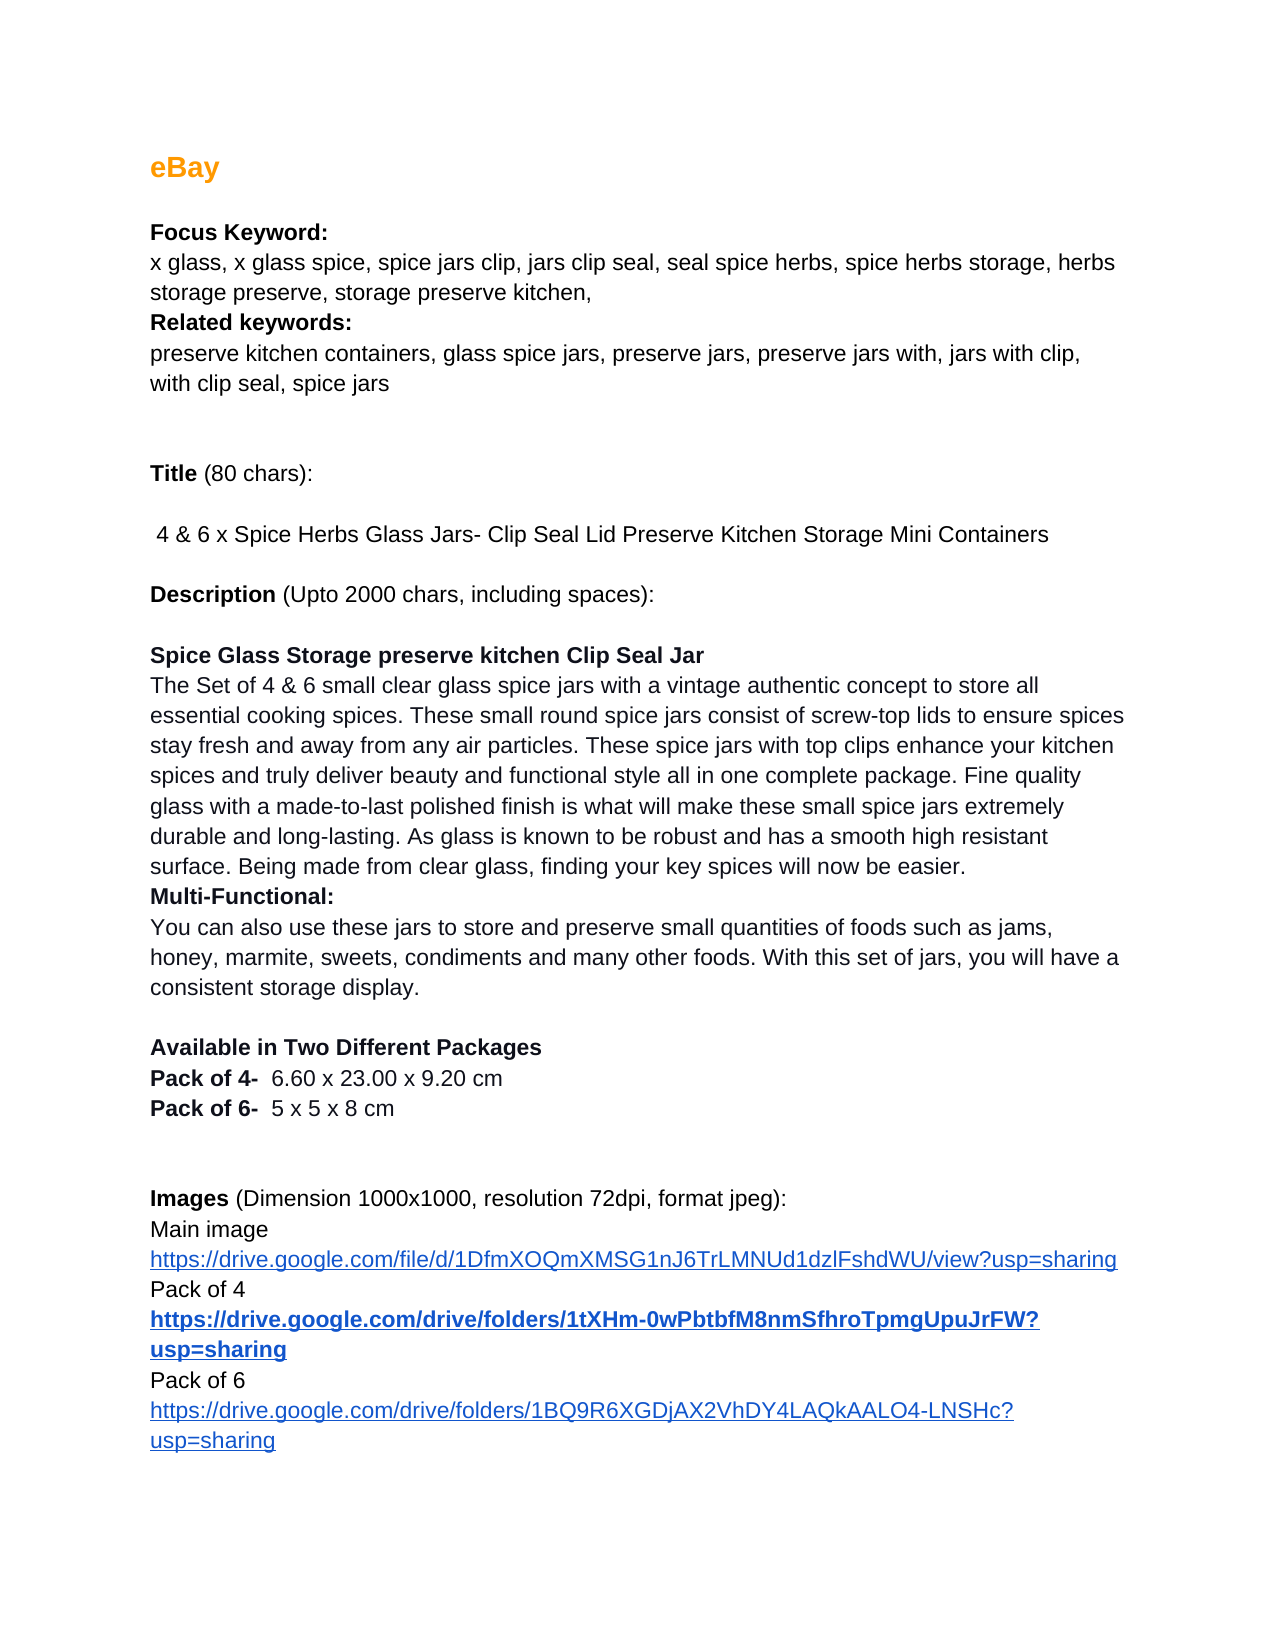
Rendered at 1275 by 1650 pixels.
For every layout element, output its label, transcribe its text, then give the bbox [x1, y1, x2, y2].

text Spice Glass Storage preserve kitchen Clip Seal Jar [150, 642, 1125, 668]
text eBay [150, 150, 1125, 183]
text Description (Upto 2000 chars, including spaces): [150, 581, 1125, 608]
text Available in Two Different Packages [150, 1034, 1125, 1061]
text The Set of 4 & 6 small clear glass spice jars with a vintage authentic concept to store all essential cooking spices. These small round spice jars consist of screw-top lids to ensure spices stay fresh and away from any air particles. These spice jars with top clips enhance your kitchen spices and truly deliver beauty and functional style all in one complete package. Fine quality glass with a made-to-last polished finish is what will make these small spice jars extremely durable and long-lasting. As glass is known to be robust and has a smooth high resistant surface. Being made from clear glass, finding your key spices will now be easier. [150, 672, 1125, 879]
text Focus Keyword: [150, 219, 1125, 245]
text Pack of 4- 6.60 x 23.00 x 9.20 cm [150, 1064, 1125, 1091]
text Related keywords: [150, 309, 1125, 336]
text https://drive.google.com/drive/folders/1tXHm-0wPbtbfM8nmSfhroTpmgUpuJrFW?usp=sharing [150, 1306, 1125, 1363]
text 4 & 6 x Spice Herbs Glass Jars- Clip Seal Lid Preserve Kitchen Storage Mini Containers [150, 521, 1125, 547]
text You can also use these jars to store and preserve small quantities of foods such as jams, honey, marmite, sweets, condiments and many other foods. With this set of jars, you will have a consistent storage display. [150, 913, 1125, 1000]
text Main image [150, 1216, 1125, 1242]
text https://drive.google.com/drive/folders/1BQ9R6XGDjAX2VhDY4LAQkAALO4-LNSHc?usp=sharing [150, 1397, 1125, 1453]
text Pack of 6- 5 x 5 x 8 cm [150, 1095, 1125, 1121]
text preserve kitchen containers, glass spice jars, preserve jars, preserve jars with, jars with clip, with clip seal, spice jars [150, 339, 1125, 396]
text Images (Dimension 1000x1000, resolution 72dpi, format jpeg): [150, 1185, 1125, 1212]
text Pack of 6 [150, 1367, 1125, 1393]
text Title (80 chars): [150, 460, 1125, 487]
text Multi-Functional: [150, 883, 1125, 910]
text x glass, x glass spice, spice jars clip, jars clip seal, seal spice herbs, spice herbs storage, herbs storage preserve, storage preserve kitchen, [150, 249, 1125, 306]
text Pack of 4 [150, 1276, 1125, 1302]
text https://drive.google.com/file/d/1DfmXOQmXMSG1nJ6TrLMNUd1dzlFshdWU/view?usp=sharing [150, 1246, 1125, 1272]
